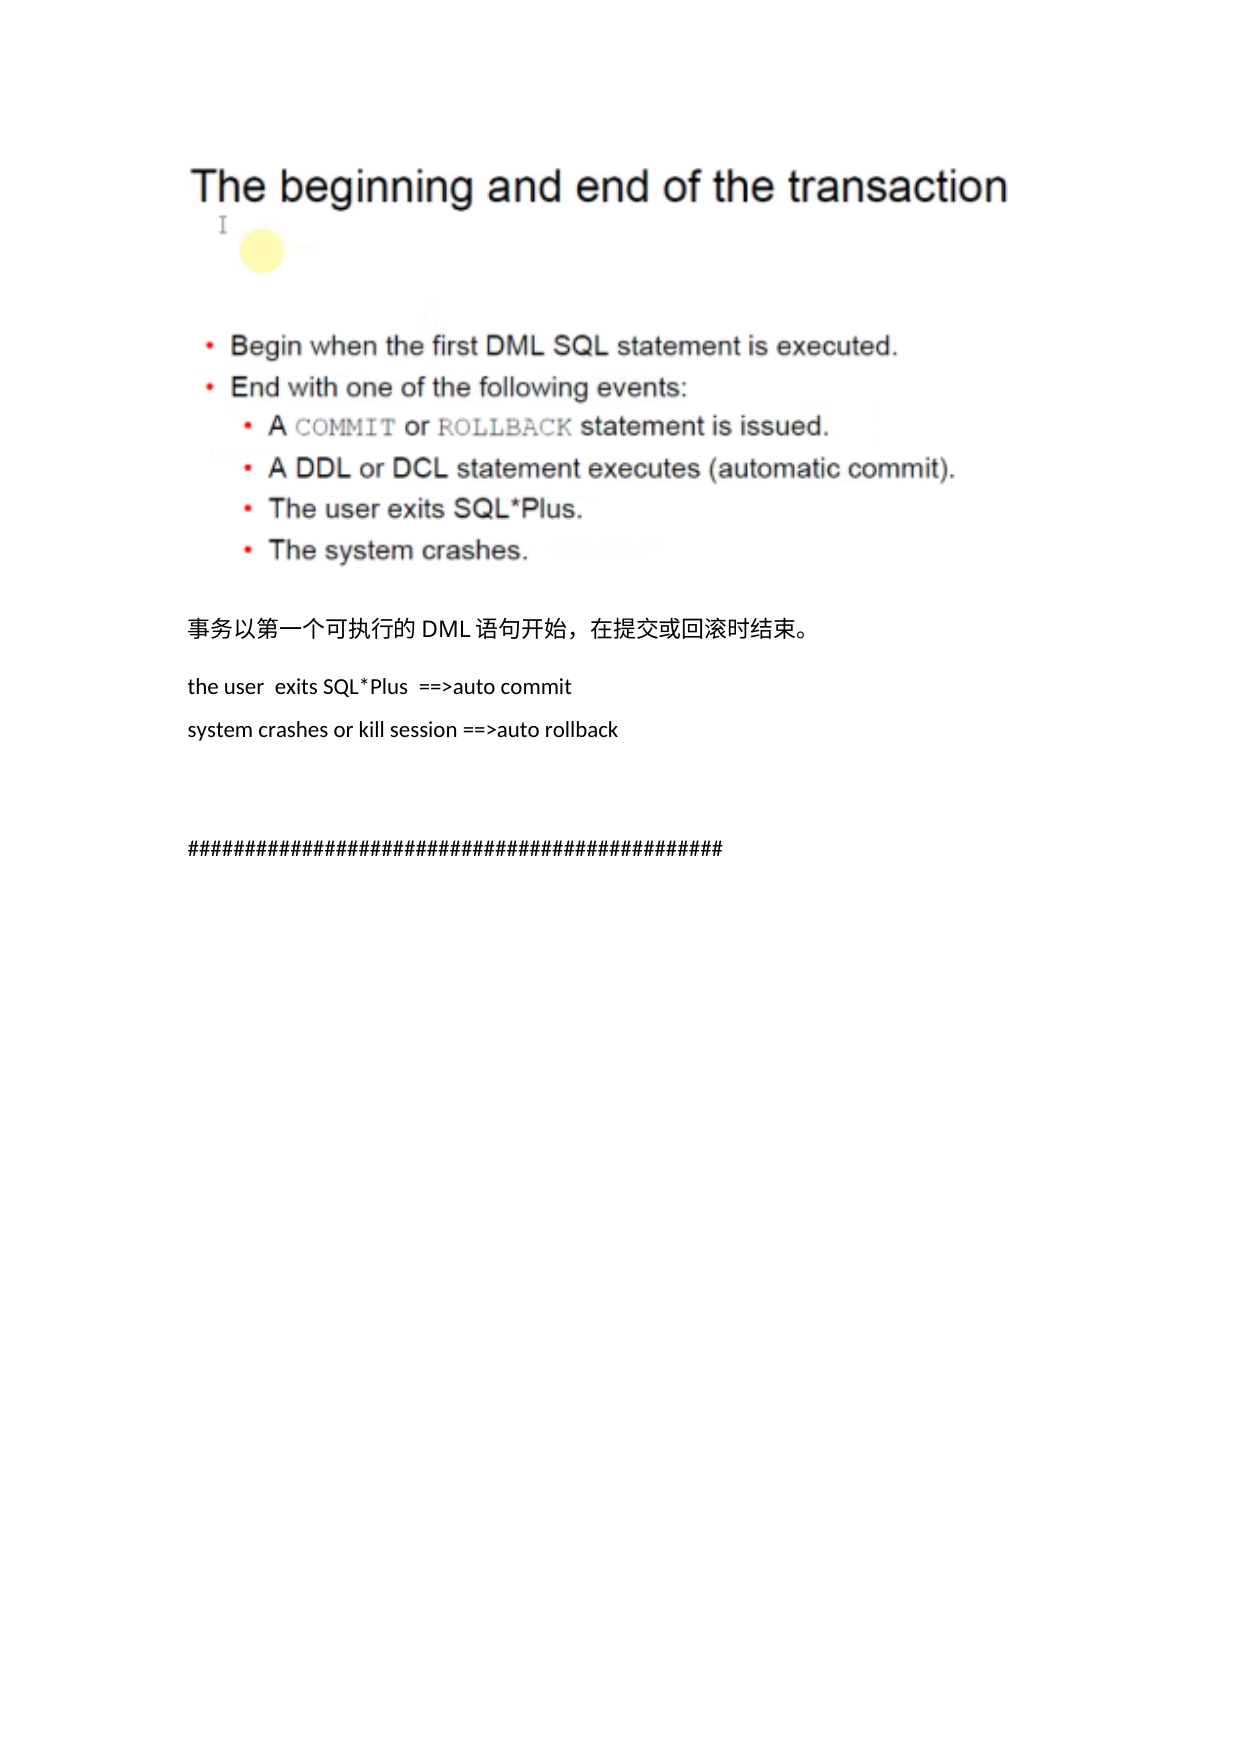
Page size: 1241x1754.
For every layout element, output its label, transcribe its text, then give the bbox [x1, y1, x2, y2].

text ############################################### [187, 832, 1053, 864]
picture [187, 162, 1047, 573]
text system crashes or kill session ==>auto rollback [187, 713, 1053, 746]
text 事务以第一个可执行的DML语句开始，在提交或回滚时结束。 [187, 595, 1053, 660]
text the user exits SQL*Plus ==>auto commit [187, 670, 1053, 703]
